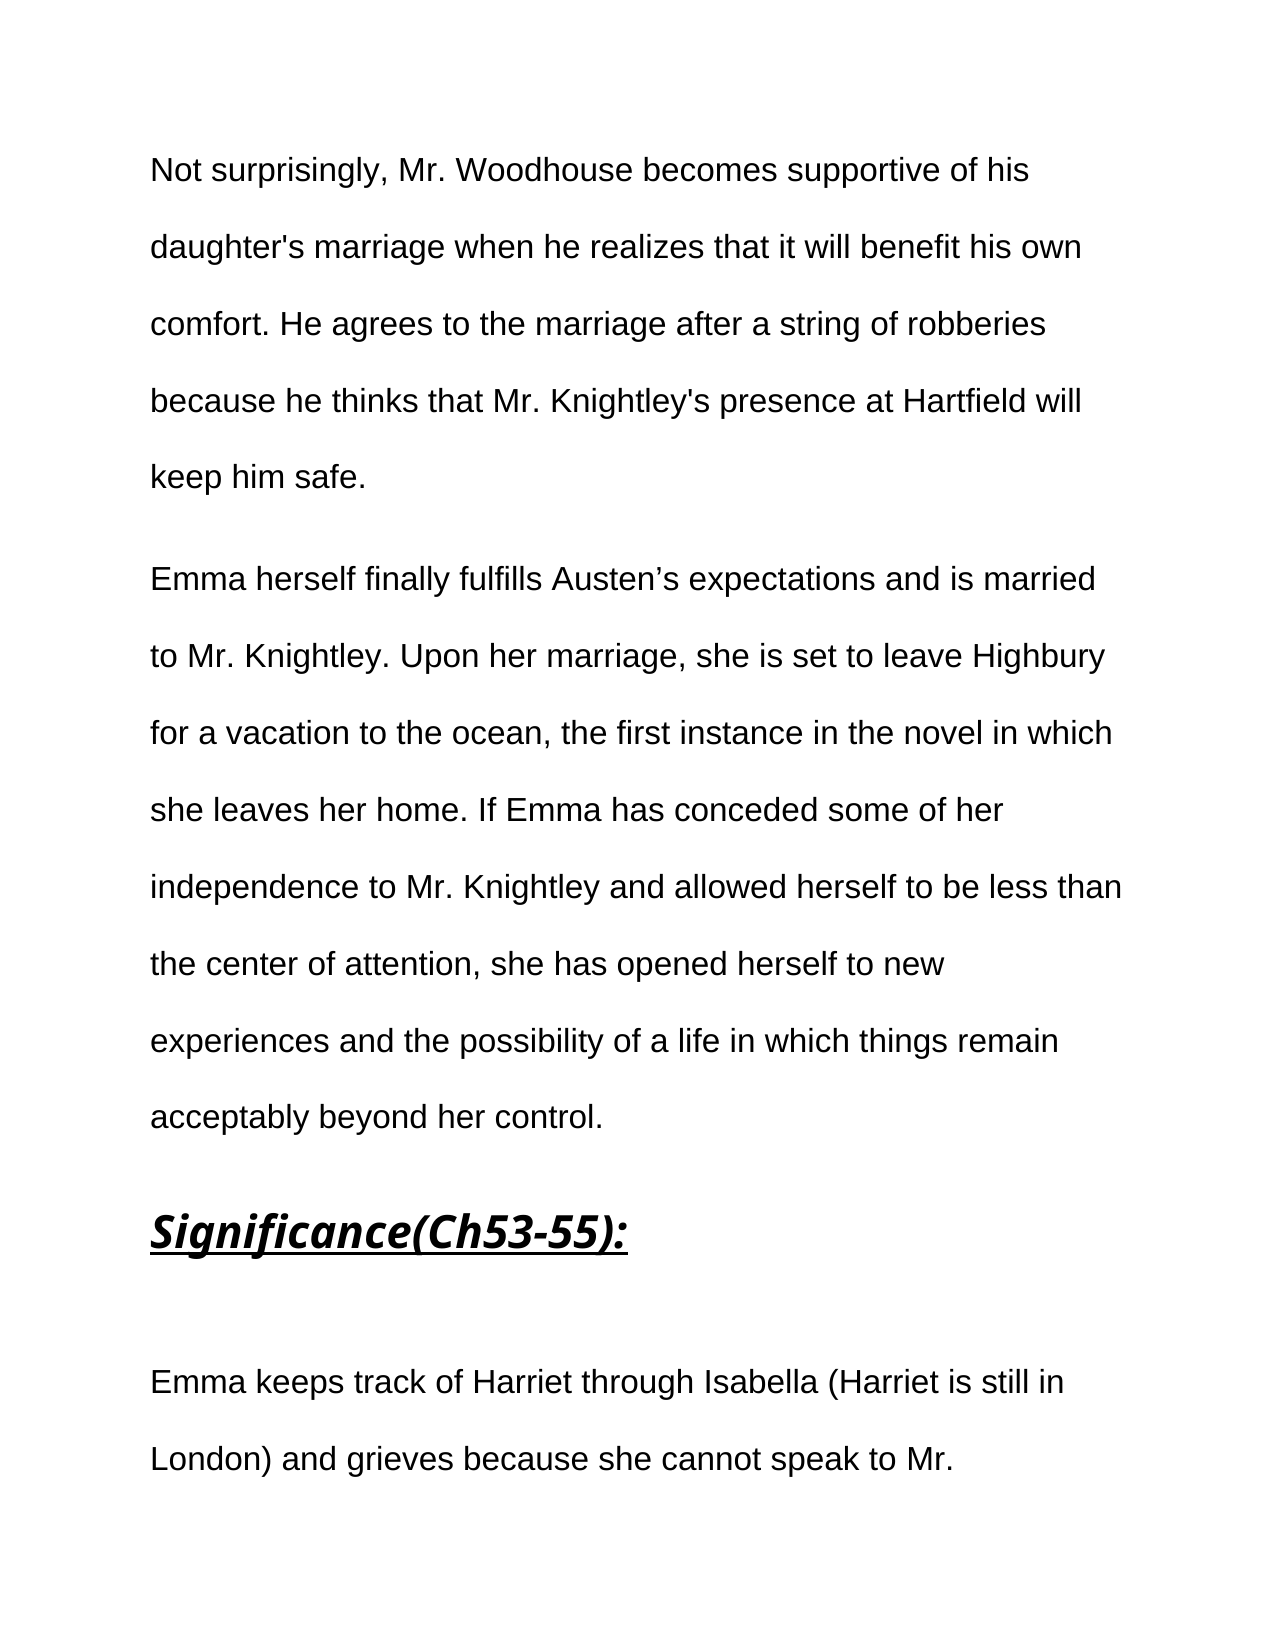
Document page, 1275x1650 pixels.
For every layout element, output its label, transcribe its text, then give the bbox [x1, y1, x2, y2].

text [150, 1362, 1125, 1477]
text Significance(Ch53-55): [150, 1199, 1125, 1262]
text Emma herself finally fulfills Austen’s expectations and is married to Mr. Knightley. Upon her marriage, she is set to leave Highbury for a vacation to the ocean, the first instance in the novel in which she leaves her home. If Emma has conceded some of her independence to Mr. Knightley and allowed herself to be less than the center of attention, she has opened herself to new experiences and the possibility of a life in which things remain acceptably beyond her control. [150, 559, 1125, 1136]
text Not surprisingly, Mr. Woodhouse becomes supportive of his daughter's marriage when he realizes that it will benefit his own comfort. He agrees to the marriage after a string of robberies because he thinks that Mr. Knightley's presence at Hartfield will keep him safe. [150, 150, 1125, 496]
